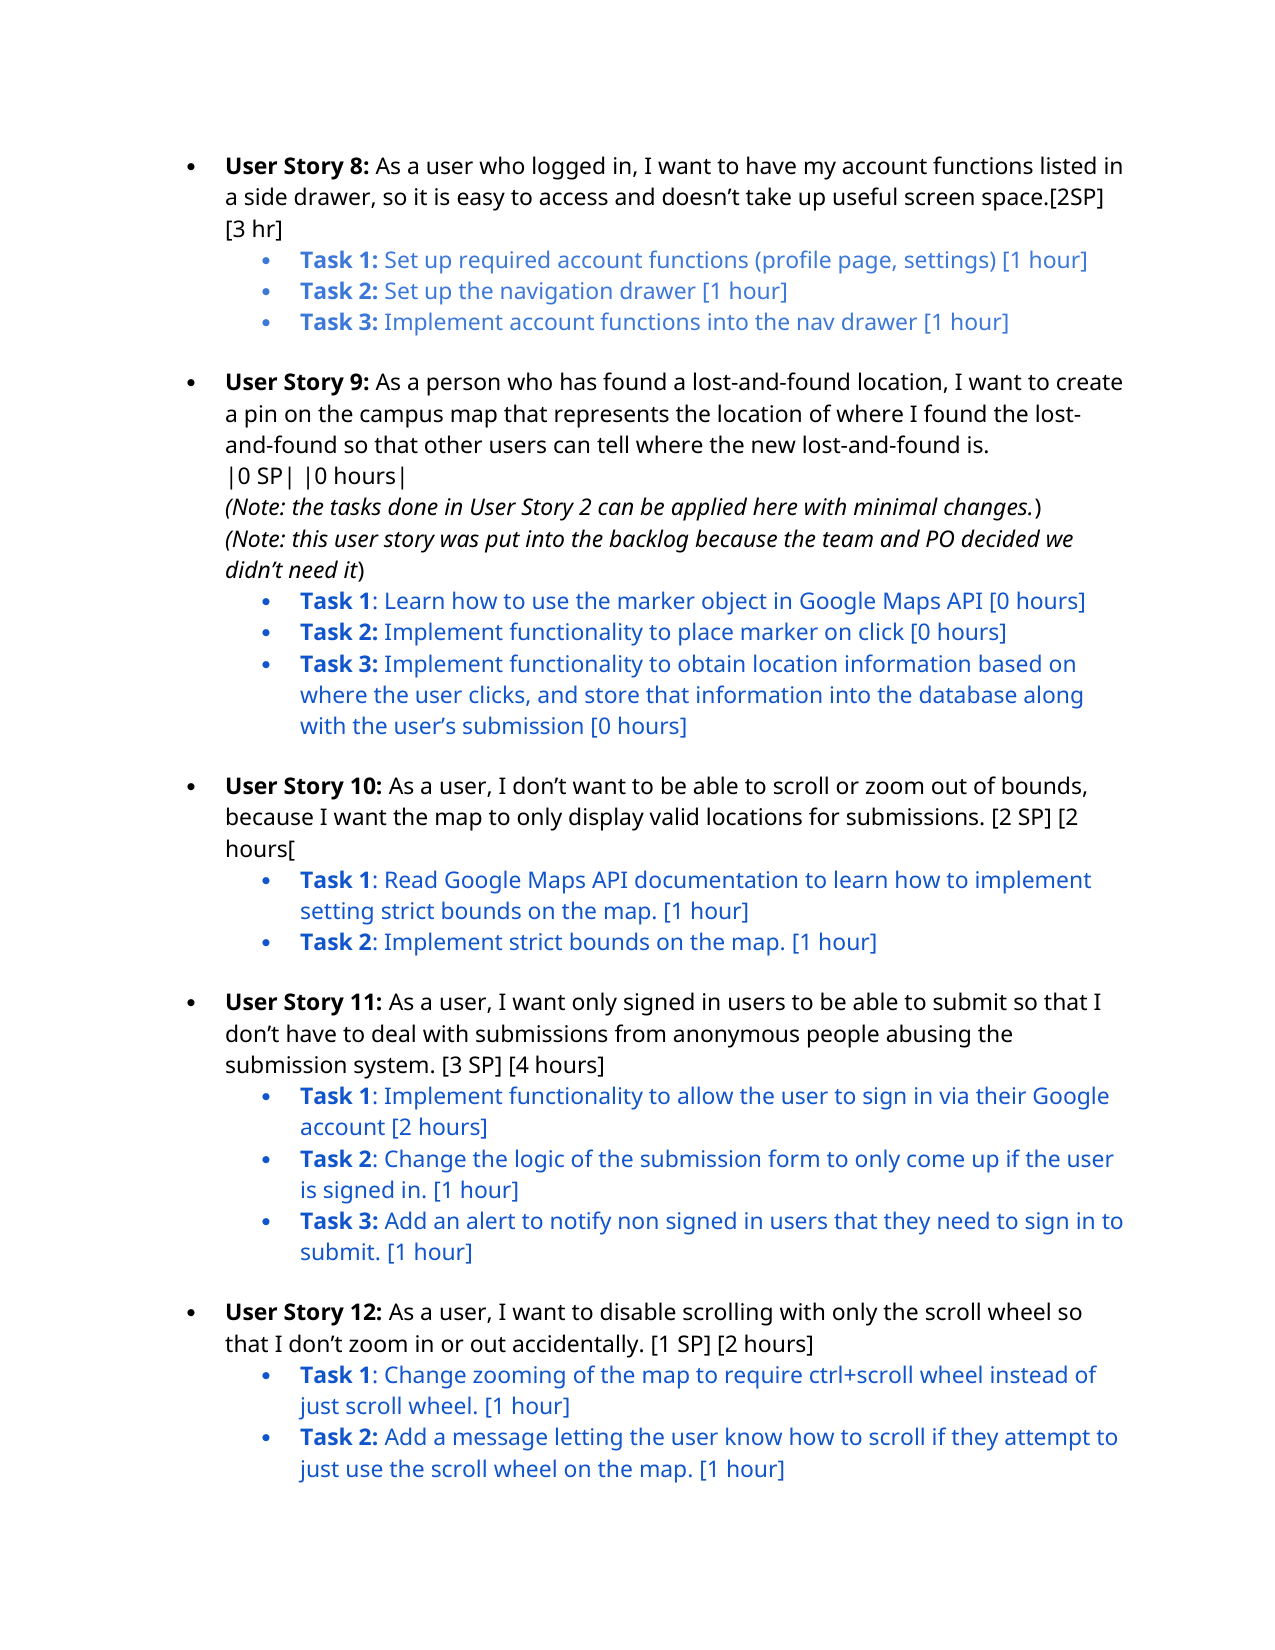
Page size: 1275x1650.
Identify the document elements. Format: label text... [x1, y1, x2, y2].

list Task 3: Add an alert to notify non signed in users that they need to sign in to submit. [1 hour] [262, 1205, 1125, 1267]
list User Story 12: As a user, I want to disable scrolling with only the scroll wheel so that I don’t zoom in or out accidentally. [1 SP] [2 hours] [187, 1296, 1125, 1359]
list User Story 9: As a person who has found a lost-and-found location, I want to create a pin on the campus map that represents the location of where I found the lost-and-found so that other users can tell where the new lost-and-found is. [187, 366, 1125, 460]
list Task 3: Implement account functions into the nav drawer [1 hour] [262, 306, 1125, 337]
list Task 2: Set up the navigation drawer [1 hour] [262, 275, 1125, 306]
list Task 1: Read Google Maps API documentation to learn how to implement setting strict bounds on the map. [1 hour] [262, 864, 1125, 926]
list User Story 10: As a user, I don’t want to be able to scroll or zoom out of bounds, because I want the map to only display valid locations for submissions. [2 SP] [2 hours[ [187, 770, 1125, 864]
text (Note: this user story was put into the backlog because the team and PO decided we didn’t need it) [225, 522, 1125, 585]
text |0 SP| |0 hours| [150, 460, 1125, 491]
list Task 1: Implement functionality to allow the user to sign in via their Google account [2 hours] [262, 1080, 1125, 1142]
list Task 2: Change the logic of the submission form to only come up if the user is signed in. [1 hour] [262, 1142, 1125, 1205]
list User Story 11: As a user, I want only signed in users to be able to submit so that I don’t have to deal with submissions from anonymous people abusing the submission system. [3 SP] [4 hours] [187, 986, 1125, 1080]
list Task 3: Implement functionality to obtain location information based on where the user clicks, and store that information into the database along with the user’s submission [0 hours] [262, 647, 1125, 741]
list User Story 8: As a user who logged in, I want to have my account functions listed in a side drawer, so it is easy to access and doesn’t take up useful screen space.[2SP][3 hr] [187, 150, 1125, 244]
list Task 1: Set up required account functions (profile page, settings) [1 hour] [262, 244, 1125, 275]
list Task 2: Add a message letting the user know how to scroll if they attempt to just use the scroll wheel on the map. [1 hour] [262, 1421, 1125, 1484]
text (Note: the tasks done in User Story 2 can be applied here with minimal changes.) [225, 491, 1125, 522]
list Task 2: Implement strict bounds on the map. [1 hour] [262, 926, 1125, 957]
list Task 2: Implement functionality to place marker on click [0 hours] [262, 616, 1125, 647]
list Task 1: Change zooming of the map to require ctrl+scroll wheel instead of just scroll wheel. [1 hour] [262, 1359, 1125, 1421]
list Task 1: Learn how to use the marker object in Google Maps API [0 hours] [262, 585, 1125, 616]
